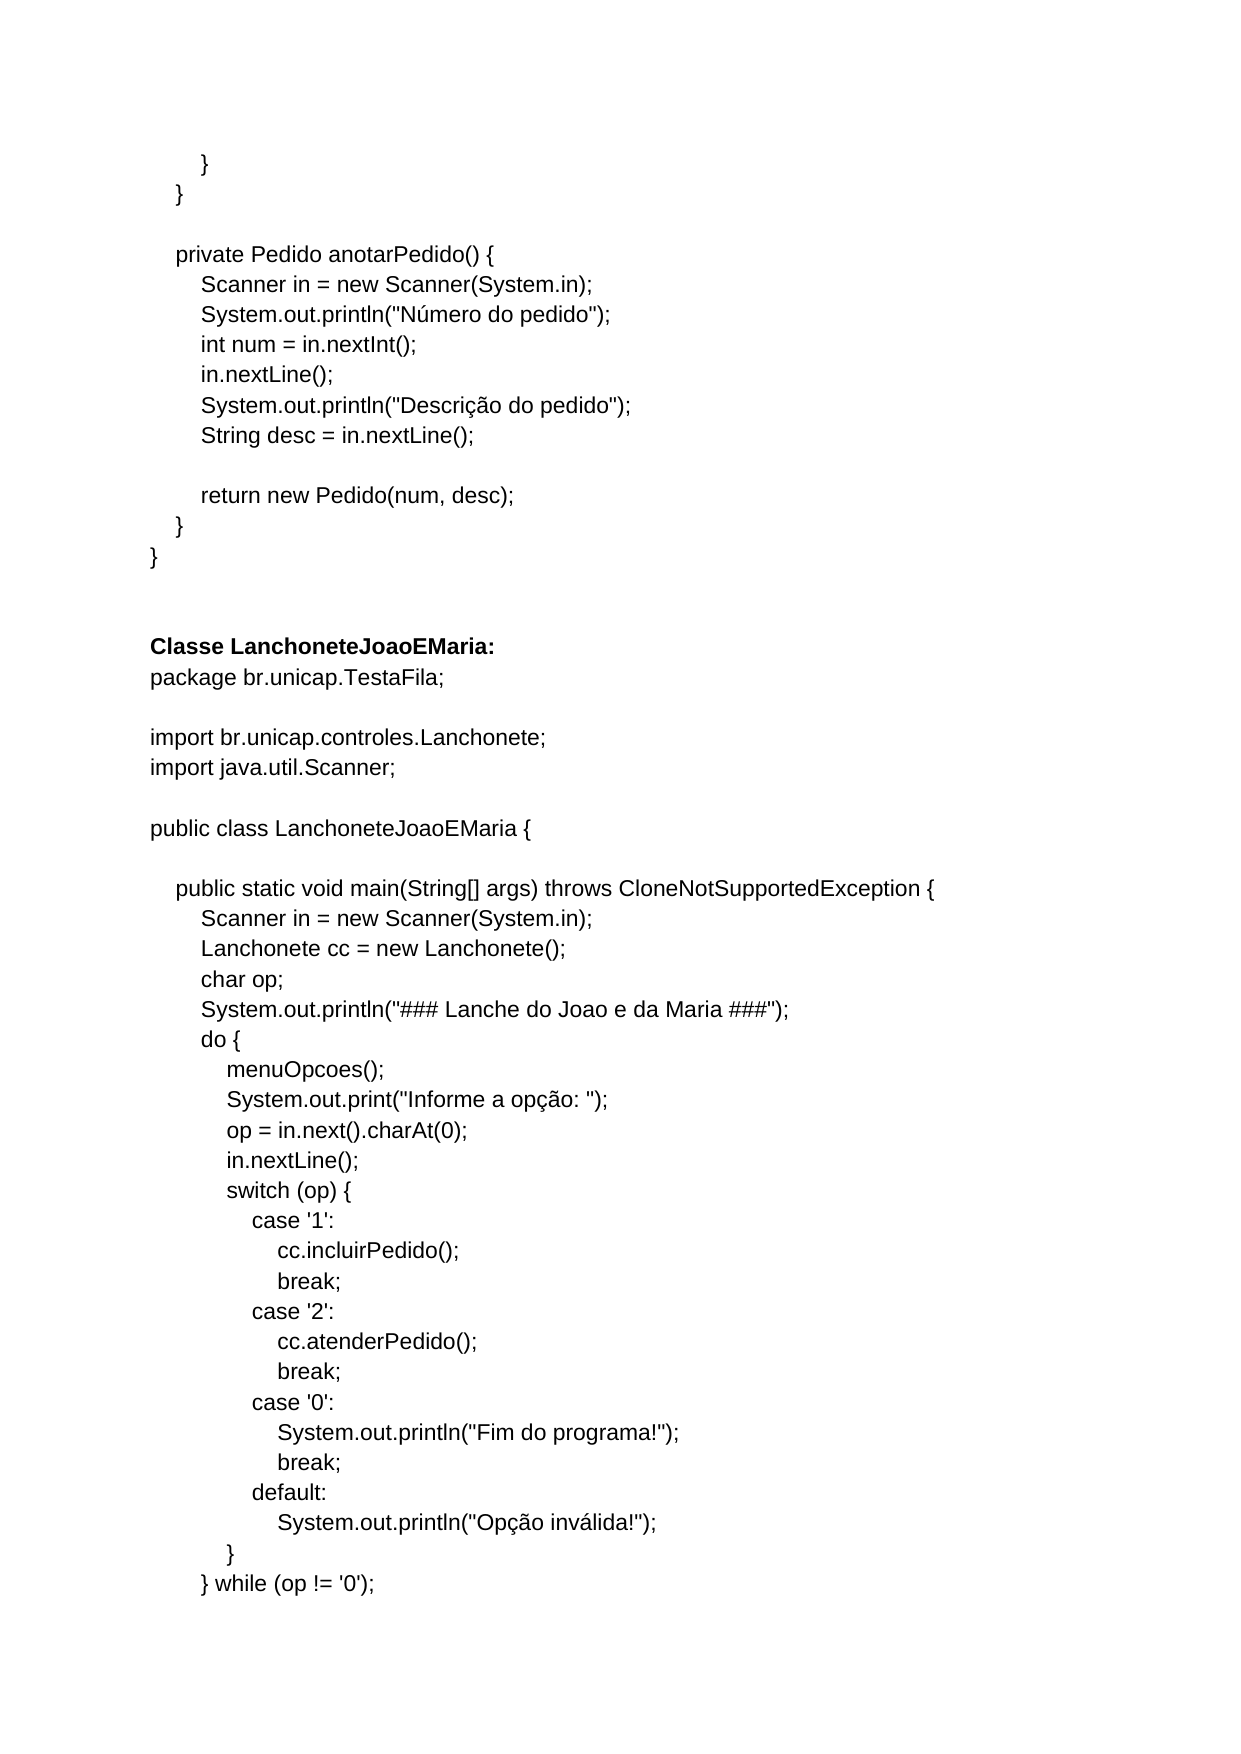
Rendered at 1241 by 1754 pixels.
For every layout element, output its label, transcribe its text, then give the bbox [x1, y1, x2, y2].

text } [150, 512, 1090, 539]
text import java.util.Scanner; [150, 754, 1090, 781]
text package br.unicap.TestaFila; [150, 663, 1090, 690]
text in.nextLine(); [150, 1147, 1090, 1173]
text menuOpcoes(); [150, 1056, 1090, 1083]
text default: [150, 1479, 1090, 1506]
text System.out.println("### Lanche do Joao e da Maria ###"); [150, 996, 1090, 1022]
text public static void main(String[] args) throws CloneNotSupportedException { [150, 875, 1090, 901]
text String desc = in.nextLine(); [150, 422, 1090, 448]
text cc.atenderPedido(); [150, 1328, 1090, 1354]
text System.out.println("Opção inválida!"); [150, 1509, 1090, 1536]
text case '1': [150, 1207, 1090, 1234]
text } [150, 1539, 1090, 1566]
text break; [150, 1358, 1090, 1385]
text do { [150, 1026, 1090, 1052]
text op = in.next().charAt(0); [150, 1117, 1090, 1143]
text } [150, 150, 1090, 176]
text Scanner in = new Scanner(System.in); [150, 271, 1090, 297]
text private Pedido anotarPedido() { [150, 241, 1090, 267]
text char op; [150, 966, 1090, 992]
text System.out.println("Número do pedido"); [150, 301, 1090, 327]
text switch (op) { [150, 1177, 1090, 1203]
text Classe LanchoneteJoaoEMaria: [150, 633, 1090, 660]
text int num = in.nextInt(); [150, 331, 1090, 358]
text cc.incluirPedido(); [150, 1237, 1090, 1264]
text in.nextLine(); [150, 361, 1090, 388]
text Scanner in = new Scanner(System.in); [150, 905, 1090, 932]
text break; [150, 1449, 1090, 1475]
text } while (op != '0'); [150, 1570, 1090, 1596]
text System.out.println("Fim do programa!"); [150, 1419, 1090, 1445]
text case '0': [150, 1388, 1090, 1415]
text break; [150, 1268, 1090, 1294]
text public class LanchoneteJoaoEMaria { [150, 814, 1090, 841]
text import br.unicap.controles.Lanchonete; [150, 724, 1090, 750]
text case '2': [150, 1298, 1090, 1324]
text System.out.println("Descrição do pedido"); [150, 392, 1090, 418]
text } [150, 180, 1090, 207]
text } [150, 543, 1090, 569]
text return new Pedido(num, desc); [150, 482, 1090, 509]
text System.out.print("Informe a opção: "); [150, 1086, 1090, 1113]
text Lanchonete cc = new Lanchonete(); [150, 935, 1090, 962]
